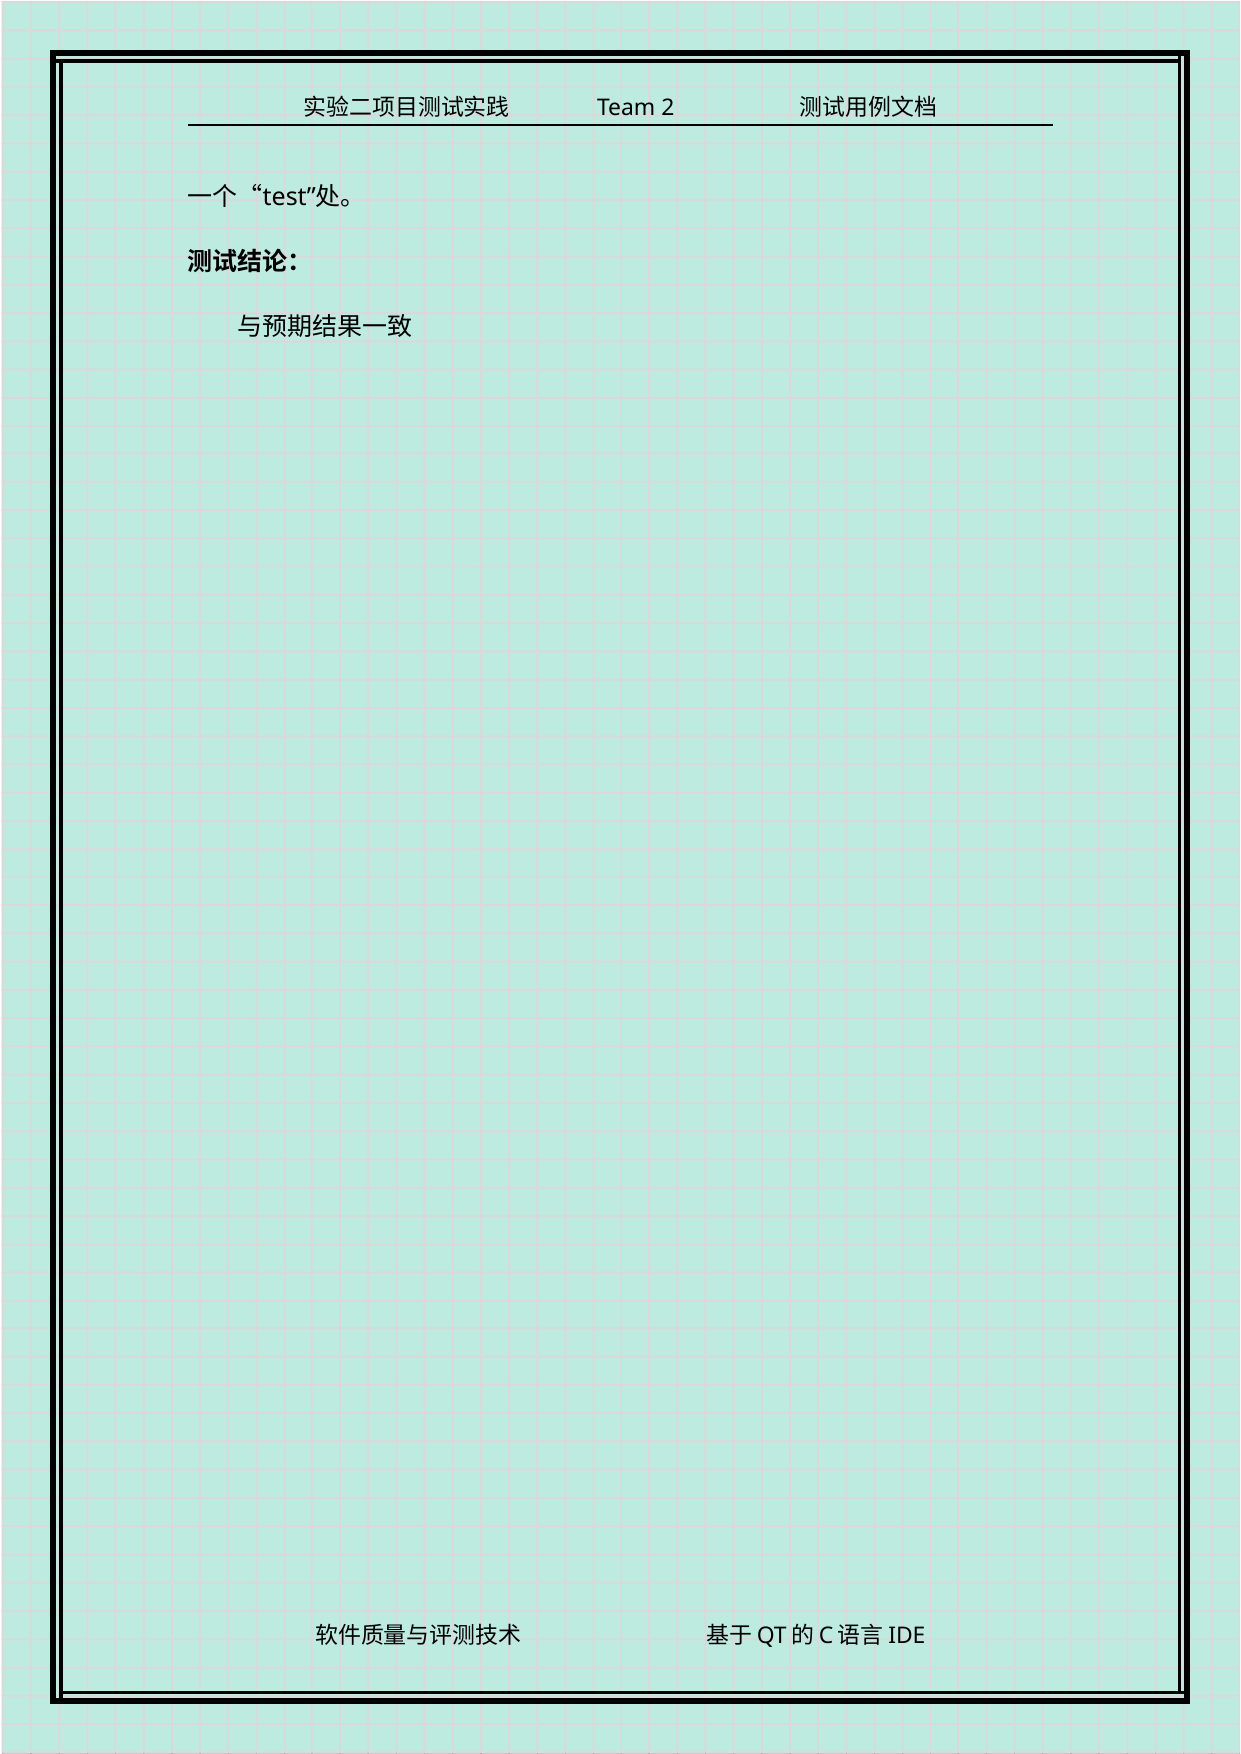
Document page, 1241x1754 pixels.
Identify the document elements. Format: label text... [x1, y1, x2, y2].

text 与预期结果一致 [187, 292, 1053, 357]
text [187, 162, 1053, 227]
picture [0, 0, 1241, 1754]
text 测试结论： [187, 227, 1053, 292]
